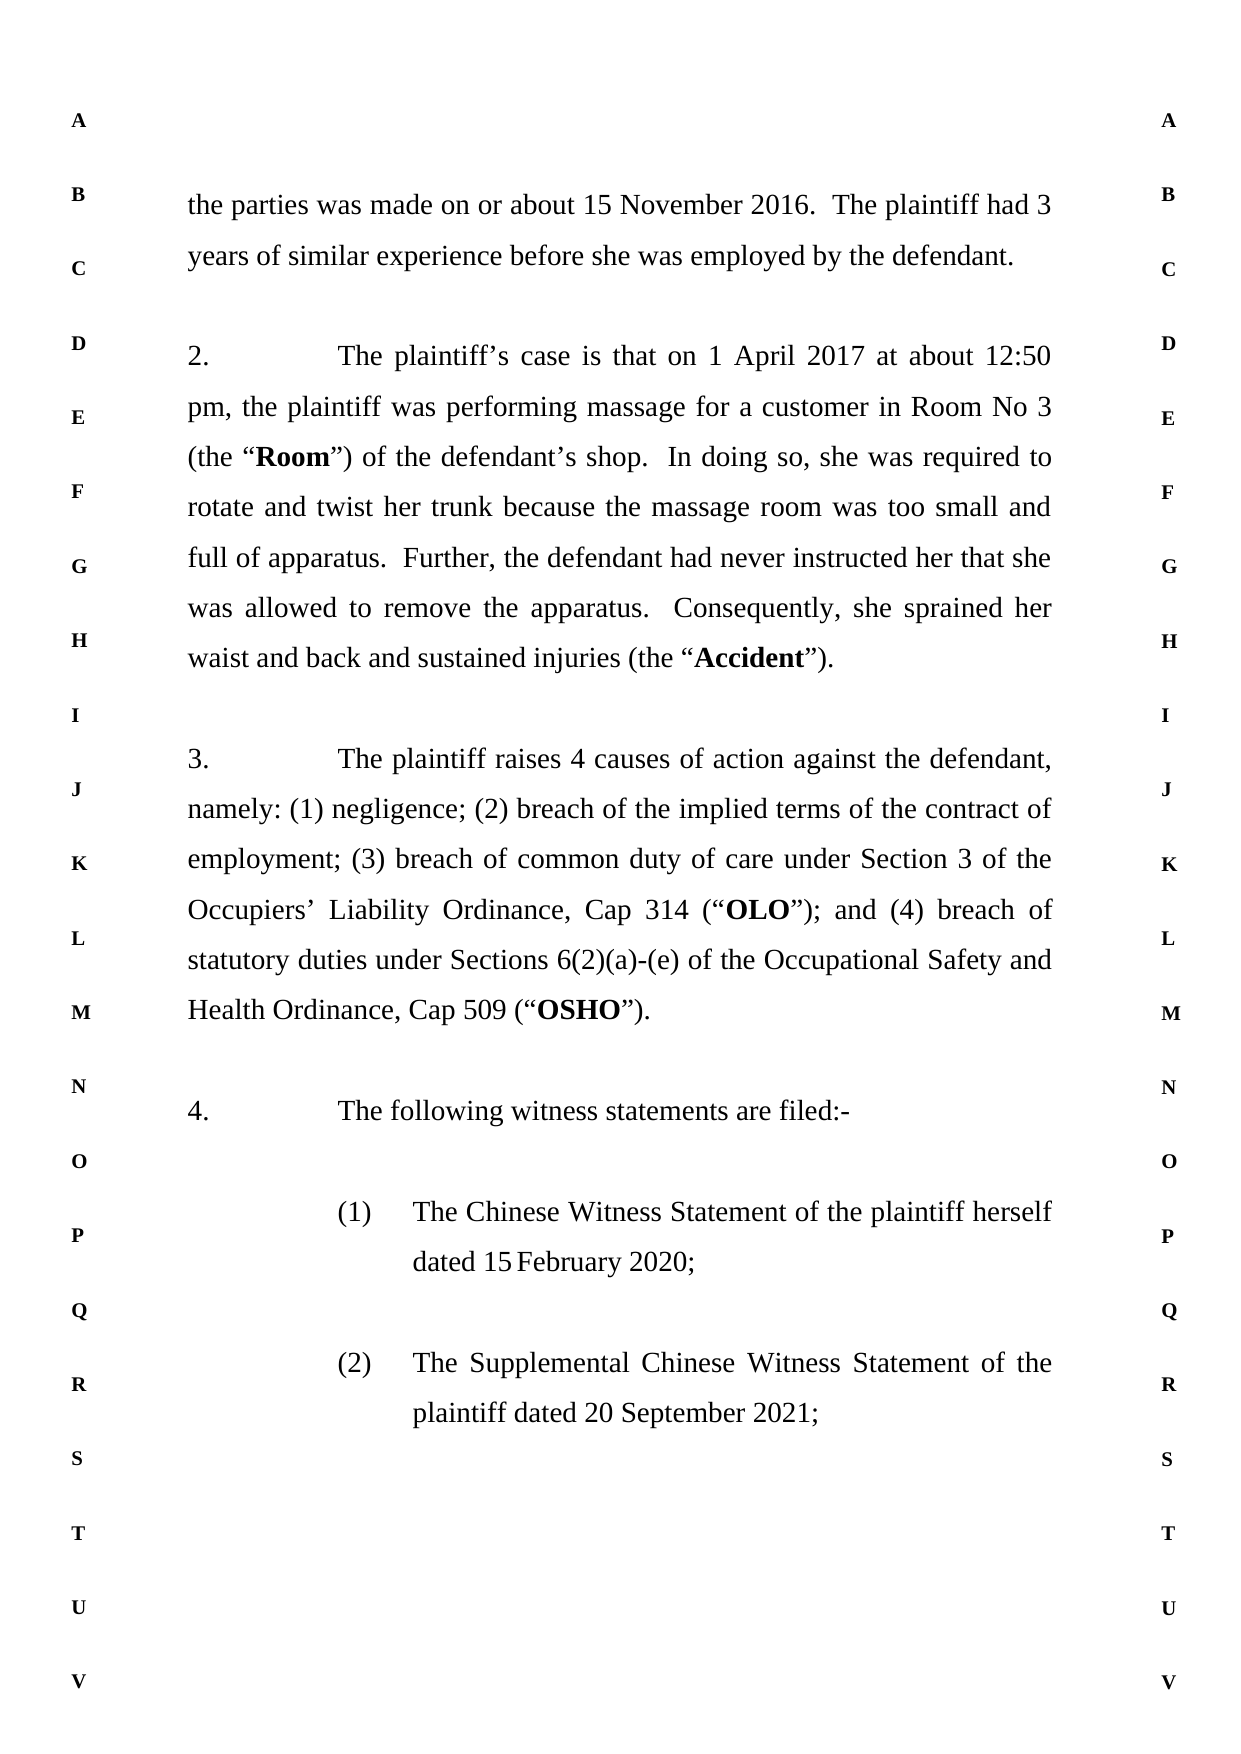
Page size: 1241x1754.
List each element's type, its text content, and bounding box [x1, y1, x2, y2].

list The plaintiff’s case is that on 1 April 2017 at about 12:50 pm, the plaintiff was performing massage for a customer in Room No 3 (the “Room”) of the defendant’s shop. In doing so, she was required to rotate and twist her trunk because the massage room was too small and full of apparatus. Further, the defendant had never instructed her that she was allowed to remove the apparatus. Consequently, she sprained her waist and back and sustained injuries (the “Accident”). [187, 338, 1053, 674]
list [187, 187, 1053, 271]
list The plaintiff raises 4 causes of action against the defendant, namely: (1) negligence; (2) breach of the implied terms of the contract of employment; (3) breach of common duty of care under Section 3 of the Occupiers’ Liability Ordinance, Cap 314 (“OLO”); and (4) breach of statutory duties under Sections 6(2)(a)-(e) of the Occupational Safety and Health Ordinance, Cap 509 (“OSHO”). [187, 741, 1053, 1026]
list The Chinese Witness Statement of the plaintiff herself dated 15 February 2020; [337, 1194, 1053, 1278]
list The following witness statements are filed:- [187, 1093, 1053, 1127]
list The Supplemental Chinese Witness Statement of the plaintiff dated 20 September 2021; [337, 1345, 1053, 1428]
